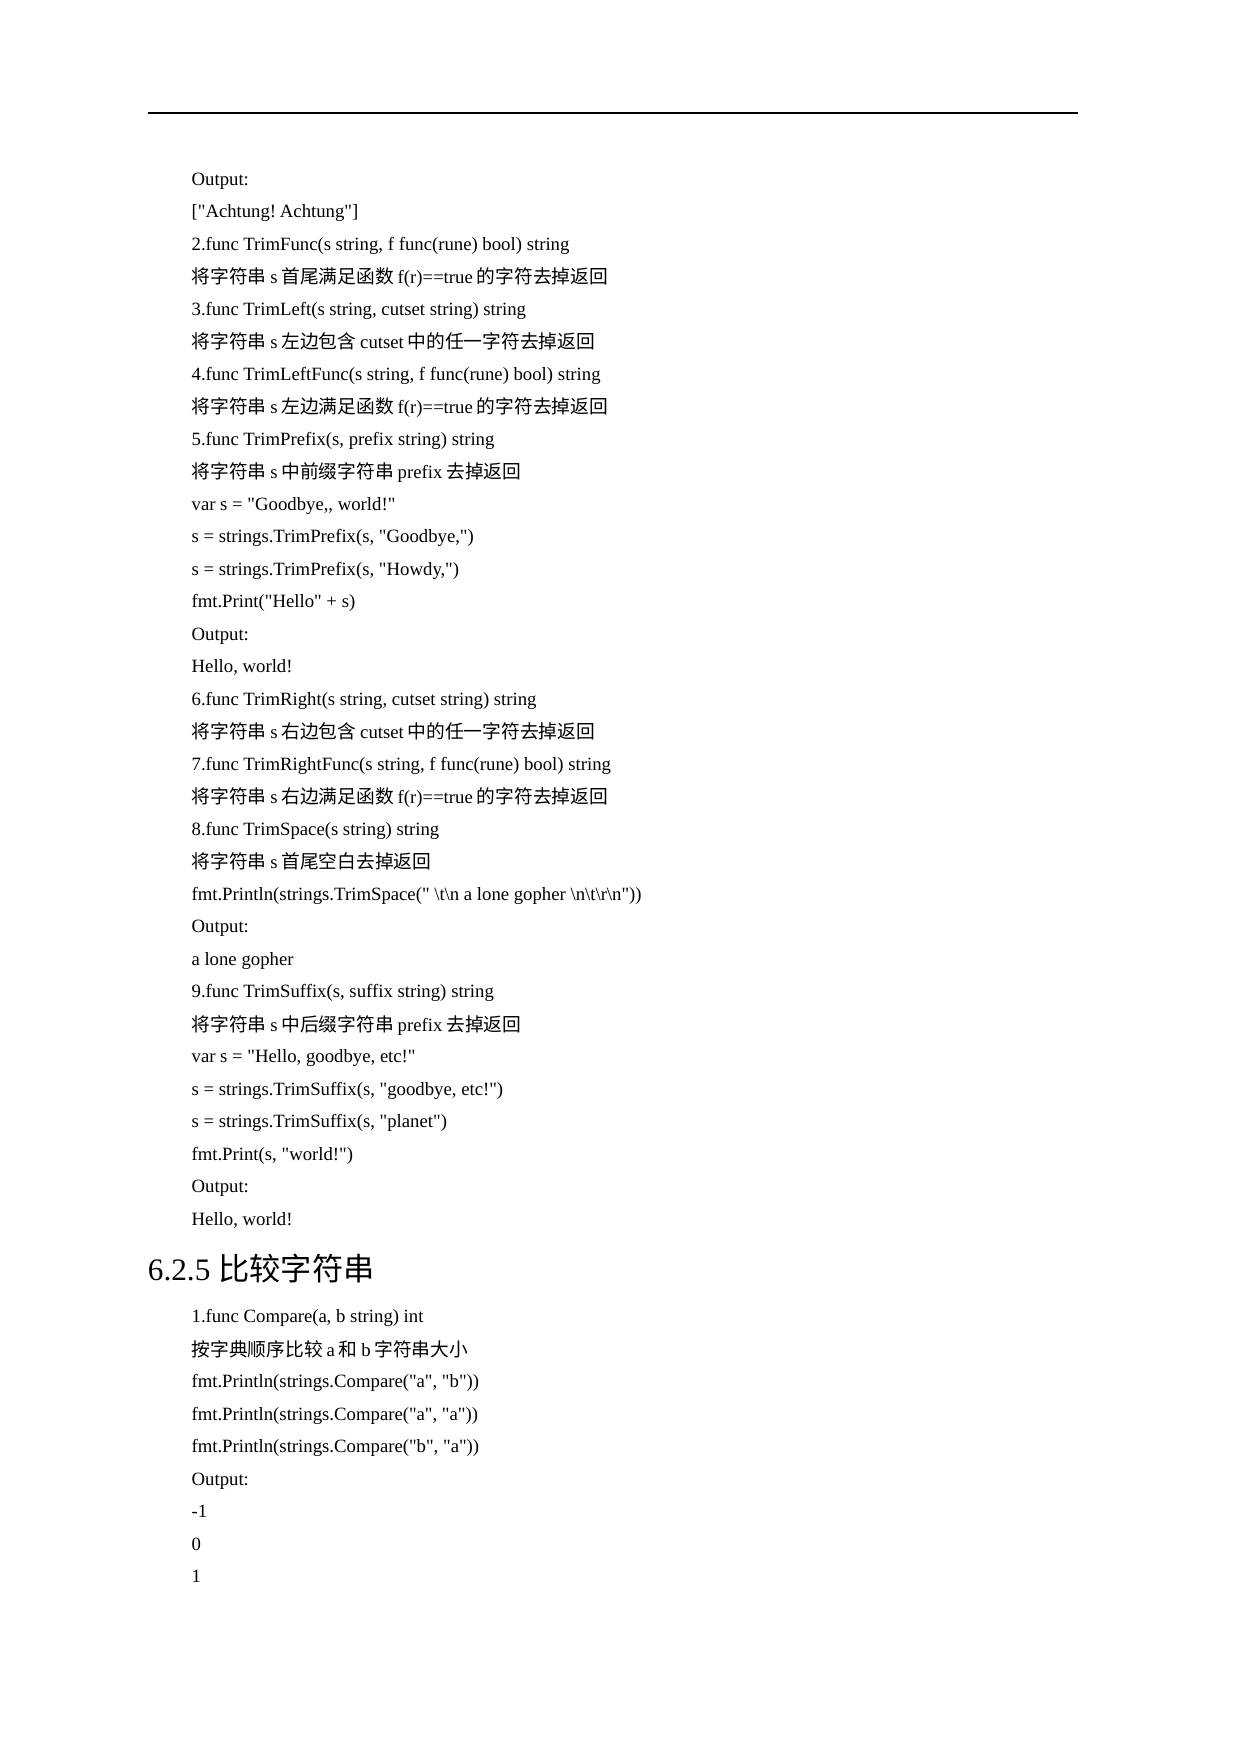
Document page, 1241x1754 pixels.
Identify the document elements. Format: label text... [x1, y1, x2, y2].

text 按字典顺序比较a和b字符串大小 [148, 1332, 1078, 1364]
text s = strings.TrimPrefix(s, "Goodbye,") [148, 519, 1078, 552]
text 8.func TrimSpace(s string) string [148, 812, 1078, 844]
text fmt.Print(s, "world!") [148, 1137, 1078, 1169]
text s = strings.TrimSuffix(s, "goodbye, etc!") [148, 1072, 1078, 1104]
text fmt.Println(strings.TrimSpace(" \t\n a lone gopher \n\t\r\n")) [148, 877, 1078, 909]
text 将字符串s首尾满足函数f(r)==true的字符去掉返回 [148, 259, 1078, 292]
text 2.func TrimFunc(s string, f func(rune) bool) string [148, 227, 1078, 259]
text s = strings.TrimPrefix(s, "Howdy,") [148, 552, 1078, 584]
text 1 [148, 1559, 1078, 1592]
text 6.func TrimRight(s string, cutset string) string [148, 682, 1078, 714]
text 4.func TrimLeftFunc(s string, f func(rune) bool) string [148, 357, 1078, 389]
text 3.func TrimLeft(s string, cutset string) string [148, 292, 1078, 324]
text 7.func TrimRightFunc(s string, f func(rune) bool) string [148, 747, 1078, 779]
text -1 [148, 1494, 1078, 1527]
text 将字符串s中前缀字符串prefix去掉返回 [148, 454, 1078, 487]
text a lone gopher [148, 942, 1078, 974]
text var s = "Goodbye,, world!" [148, 487, 1078, 519]
text Output: [148, 909, 1078, 942]
text 5.func TrimPrefix(s, prefix string) string [148, 422, 1078, 454]
text 将字符串s首尾空白去掉返回 [148, 844, 1078, 877]
text 将字符串s右边包含cutset中的任一字符去掉返回 [148, 714, 1078, 747]
text Output: [148, 617, 1078, 649]
text fmt.Println(strings.Compare("b", "a")) [148, 1429, 1078, 1462]
text Hello, world! [148, 649, 1078, 682]
text Output: [148, 1169, 1078, 1202]
text Output: [148, 1462, 1078, 1494]
text 6.2.5 比较字符串 [148, 1234, 1078, 1299]
text Hello, world! [148, 1202, 1078, 1234]
text 将字符串s左边满足函数f(r)==true的字符去掉返回 [148, 389, 1078, 422]
text 0 [148, 1527, 1078, 1559]
text var s = "Hello, goodbye, etc!" [148, 1039, 1078, 1072]
text ["Achtung! Achtung"] [148, 194, 1078, 227]
text fmt.Print("Hello" + s) [148, 584, 1078, 617]
text 将字符串s中后缀字符串prefix去掉返回 [148, 1007, 1078, 1039]
text fmt.Println(strings.Compare("a", "b")) [148, 1364, 1078, 1397]
text 1.func Compare(a, b string) int [148, 1299, 1078, 1332]
text 将字符串s右边满足函数f(r)==true的字符去掉返回 [148, 779, 1078, 812]
text 将字符串s左边包含cutset中的任一字符去掉返回 [148, 324, 1078, 357]
text 9.func TrimSuffix(s, suffix string) string [148, 974, 1078, 1007]
text s = strings.TrimSuffix(s, "planet") [148, 1104, 1078, 1137]
text Output: [148, 162, 1078, 194]
text fmt.Println(strings.Compare("a", "a")) [148, 1397, 1078, 1429]
